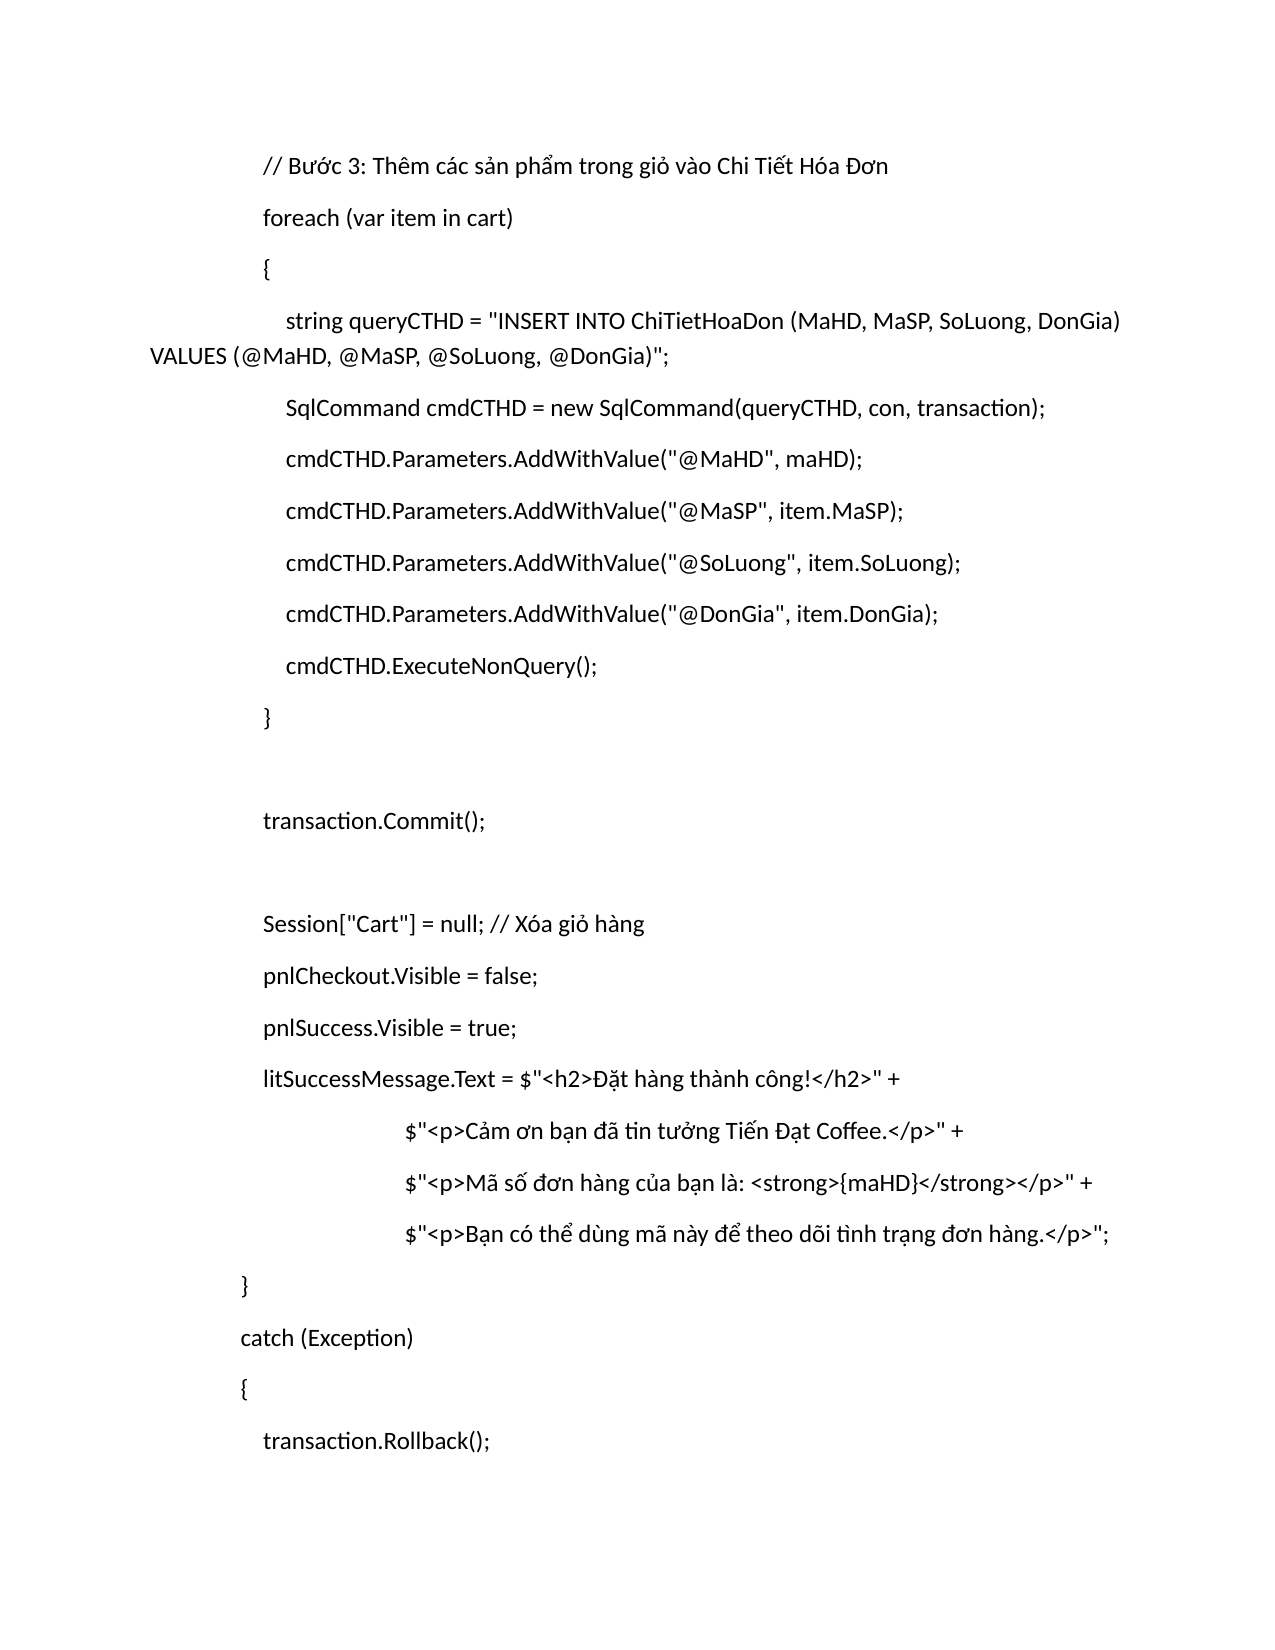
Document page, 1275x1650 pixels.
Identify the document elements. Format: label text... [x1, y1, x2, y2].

text cmdCTHD.Parameters.AddWithValue("@MaHD", maHD); [150, 443, 1125, 474]
text transaction.Rollback(); [150, 1425, 1125, 1456]
text Session["Cart"] = null; // Xóa giỏ hàng [150, 908, 1125, 939]
text cmdCTHD.ExecuteNonQuery(); [150, 650, 1125, 681]
text } [150, 1270, 1125, 1301]
text cmdCTHD.Parameters.AddWithValue("@DonGia", item.DonGia); [150, 598, 1125, 629]
text cmdCTHD.Parameters.AddWithValue("@MaSP", item.MaSP); [150, 495, 1125, 526]
text { [150, 253, 1125, 284]
text $"<p>Mã số đơn hàng của bạn là: <strong>{maHD}</strong></p>" + [150, 1167, 1125, 1197]
text SqlCommand cmdCTHD = new SqlCommand(queryCTHD, con, transaction); [150, 392, 1125, 422]
text { [150, 1373, 1125, 1404]
text } [150, 702, 1125, 732]
text $"<p>Cảm ơn bạn đã tin tưởng Tiến Đạt Coffee.</p>" + [150, 1115, 1125, 1146]
text pnlSuccess.Visible = true; [150, 1012, 1125, 1042]
text cmdCTHD.Parameters.AddWithValue("@SoLuong", item.SoLuong); [150, 547, 1125, 577]
text string queryCTHD = "INSERT INTO ChiTietHoaDon (MaHD, MaSP, SoLuong, DonGia) VALUES (@MaHD, @MaSP, @SoLuong, @DonGia)"; [150, 305, 1125, 371]
text transaction.Commit(); [150, 805, 1125, 836]
text $"<p>Bạn có thể dùng mã này để theo dõi tình trạng đơn hàng.</p>"; [150, 1218, 1125, 1249]
text catch (Exception) [150, 1322, 1125, 1352]
text // Bước 3: Thêm các sản phẩm trong giỏ vào Chi Tiết Hóa Đơn [150, 150, 1125, 181]
text foreach (var item in cart) [150, 202, 1125, 232]
text pnlCheckout.Visible = false; [150, 960, 1125, 991]
text litSuccessMessage.Text = $"<h2>Đặt hàng thành công!</h2>" + [150, 1063, 1125, 1094]
